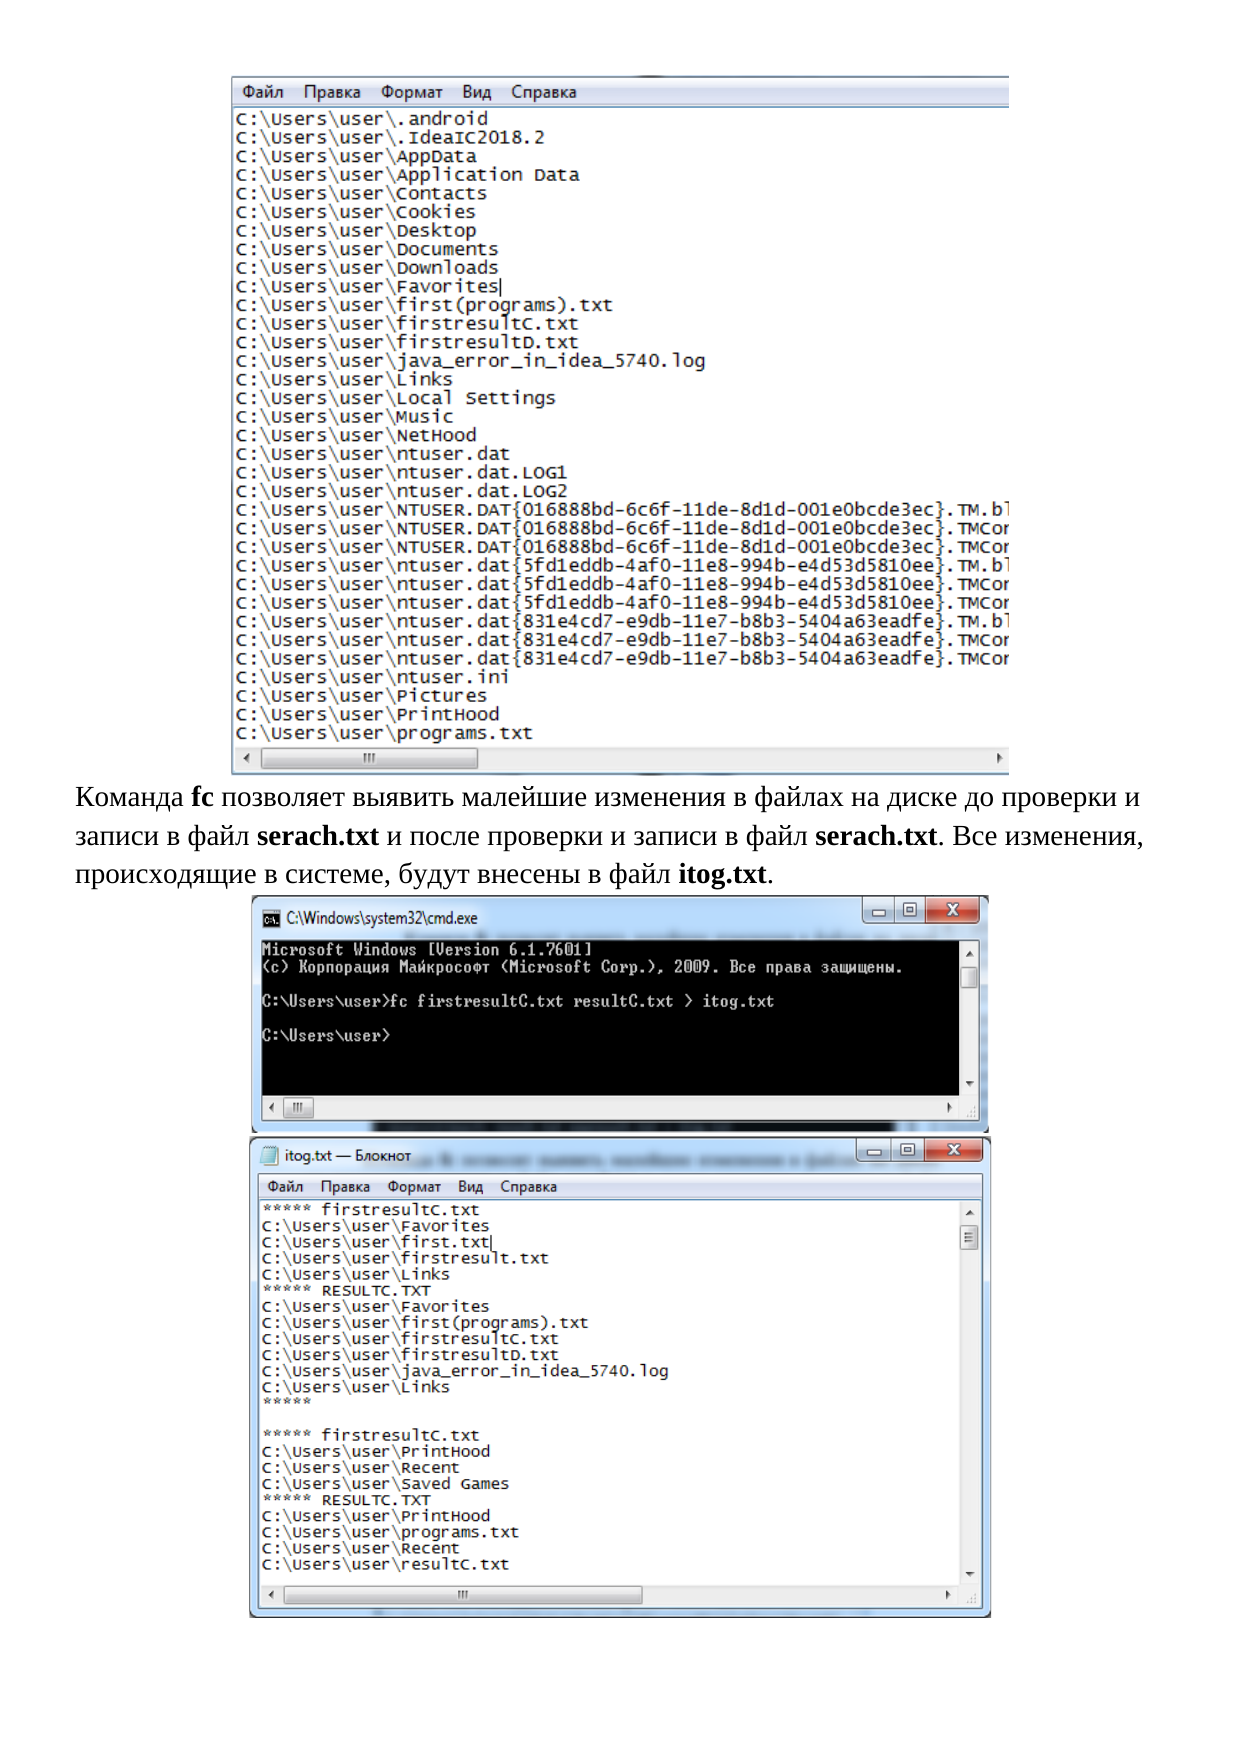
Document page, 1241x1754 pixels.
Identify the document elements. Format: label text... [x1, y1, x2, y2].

picture [249, 1136, 992, 1618]
text Команда fc позволяет выявить малейшие изменения в файлах на диске до проверки и записи в файл serach.txt и после проверки и записи в файл serach.txt. Все изменения, происходящие в системе, будут внесены в файл itog.txt. [75, 779, 1165, 890]
picture [251, 895, 989, 1133]
picture [231, 75, 1009, 776]
